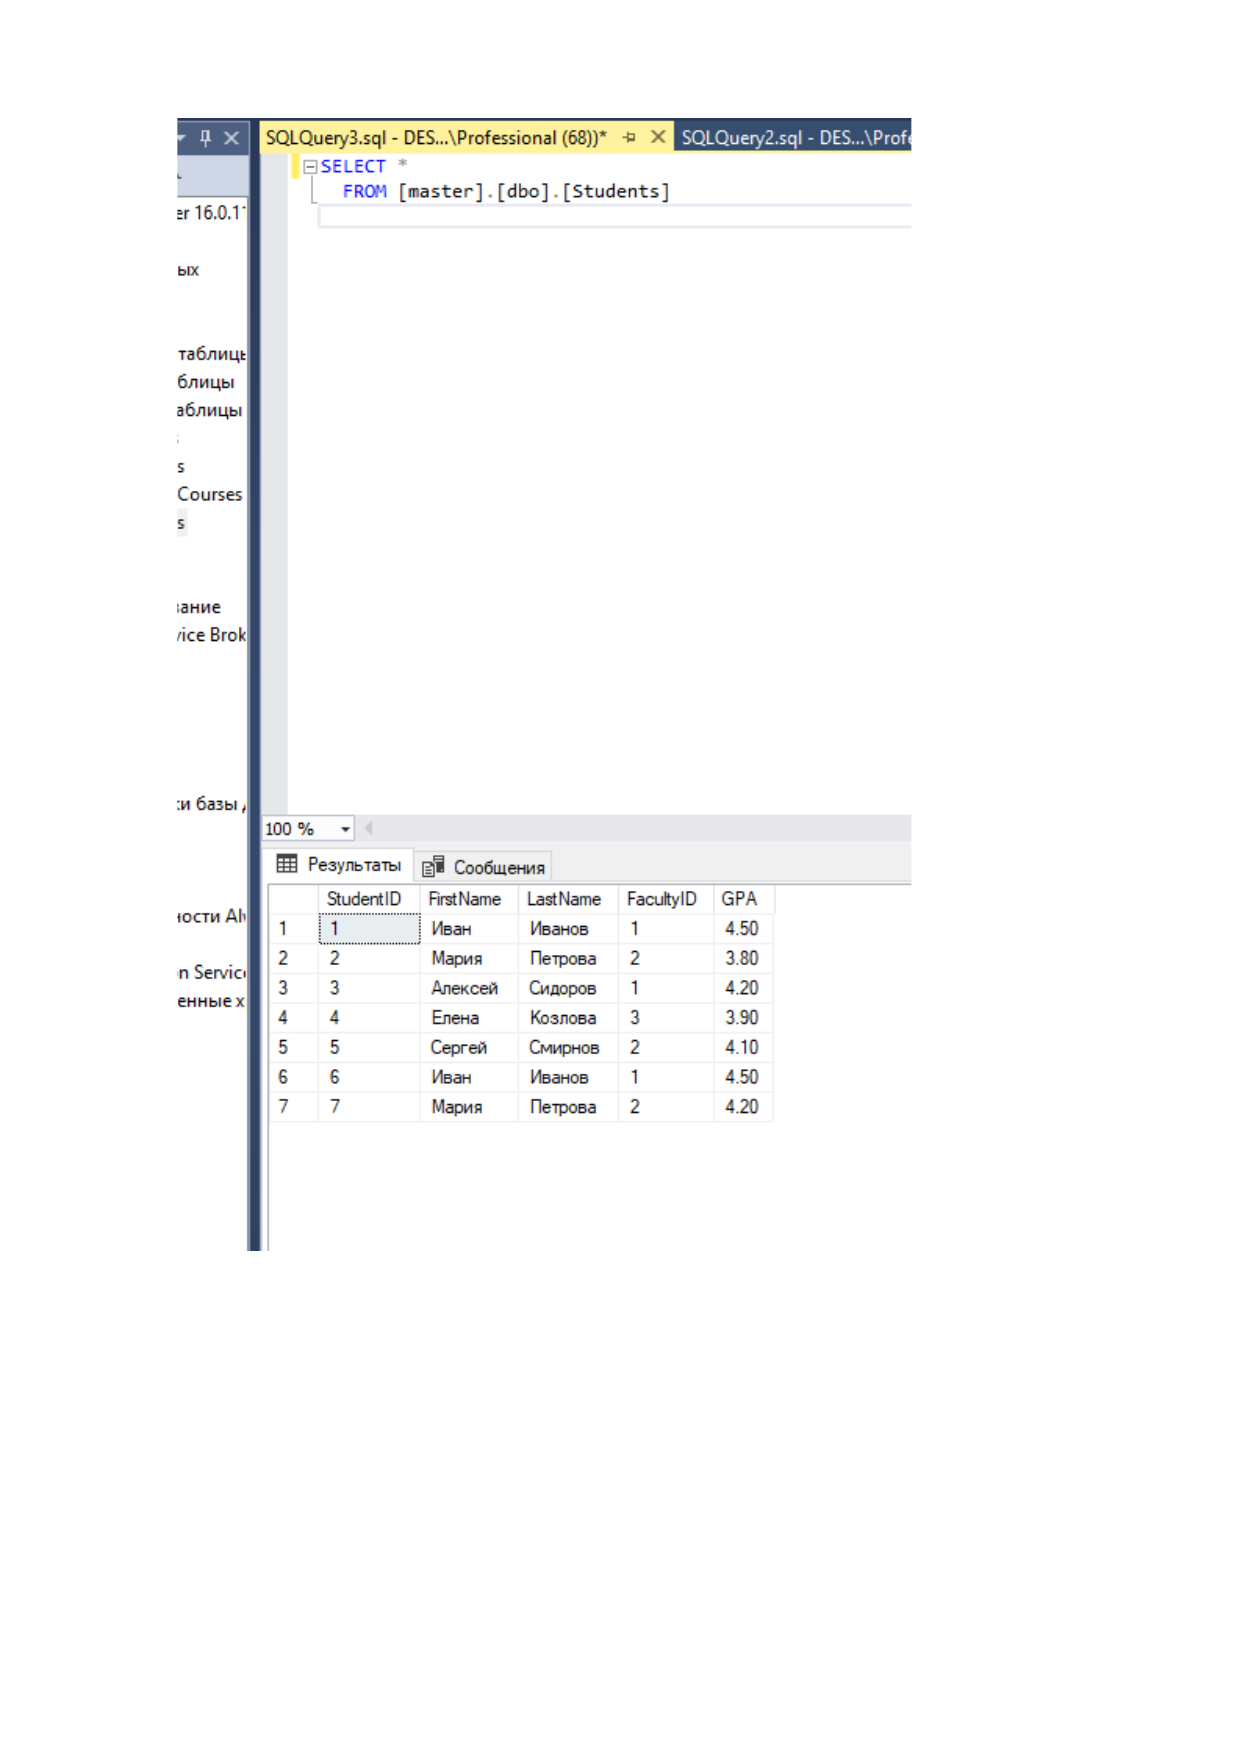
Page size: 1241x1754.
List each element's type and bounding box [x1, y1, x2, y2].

picture [177, 118, 912, 1251]
